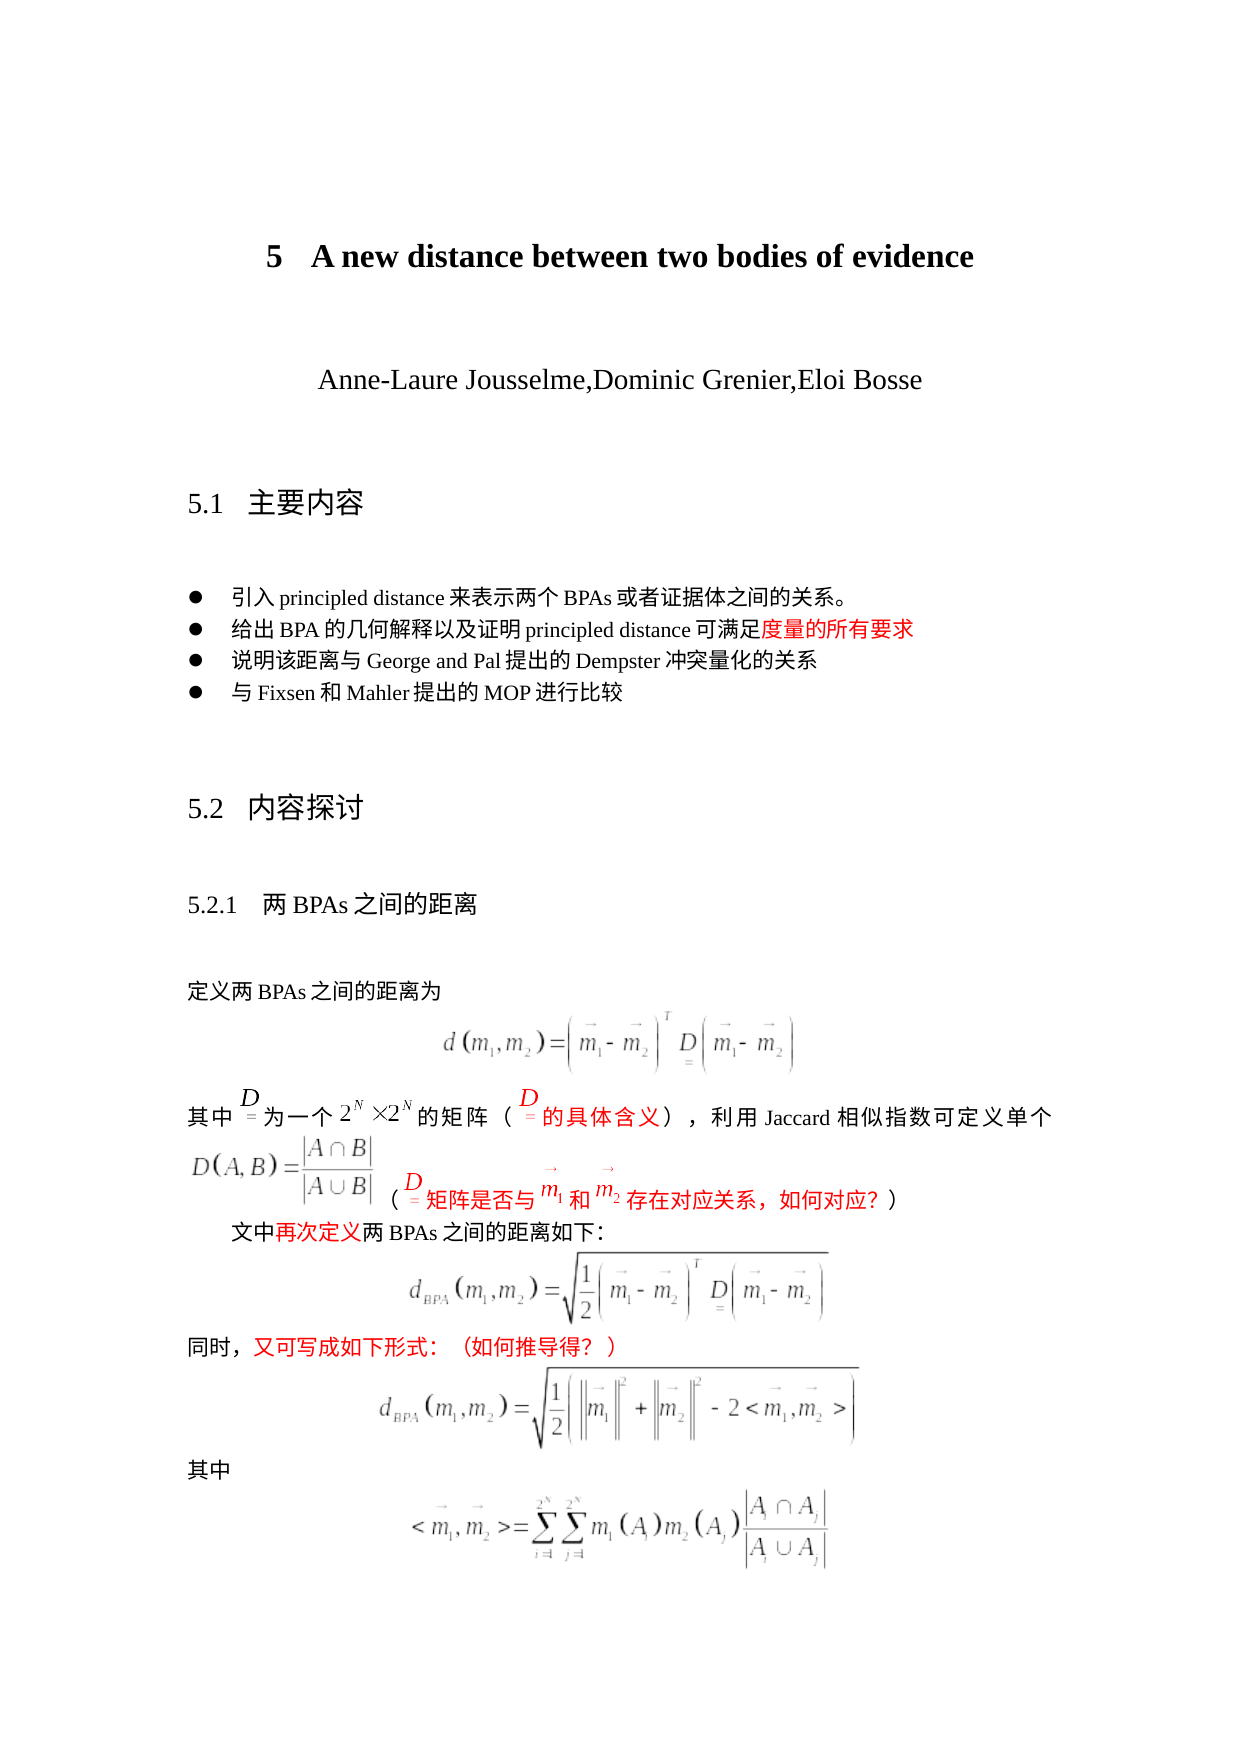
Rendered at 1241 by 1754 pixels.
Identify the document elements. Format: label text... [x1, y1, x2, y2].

subtitle 主要内容 [187, 480, 1053, 522]
text 其中为一个的矩阵（的具体含义），利用Jaccard相似指数可定义单个（矩阵是否与和存在对应关系，如何对应？） [187, 1081, 1053, 1215]
list 给出BPA的几何解释以及证明principled distance可满足度量的所有要求 [187, 612, 1053, 643]
subtitle A new distance between two bodies of evidence [187, 236, 1053, 274]
text 文中再次定义两BPAs之间的距离如下： [187, 1215, 1053, 1247]
list 与Fixsen和Mahler提出的MOP进行比较 [187, 675, 1053, 707]
subtitle 两BPAs之间的距离 [187, 884, 1053, 921]
text 其中 [187, 1453, 1053, 1485]
list 说明该距离与George and Pal提出的Dempster冲突量化的关系 [187, 643, 1053, 675]
subtitle 内容探讨 [187, 784, 1053, 826]
text 定义两BPAs之间的距离为 [187, 974, 1053, 1006]
text 同时，又可写成如下形式：（如何推导得？ ） [187, 1330, 1053, 1362]
list 引入principled distance来表示两个BPAs或者证据体之间的关系。 [187, 580, 1053, 612]
title Anne-Laure Jousselme,Dominic Grenier,Eloi Bosse [187, 362, 1053, 396]
